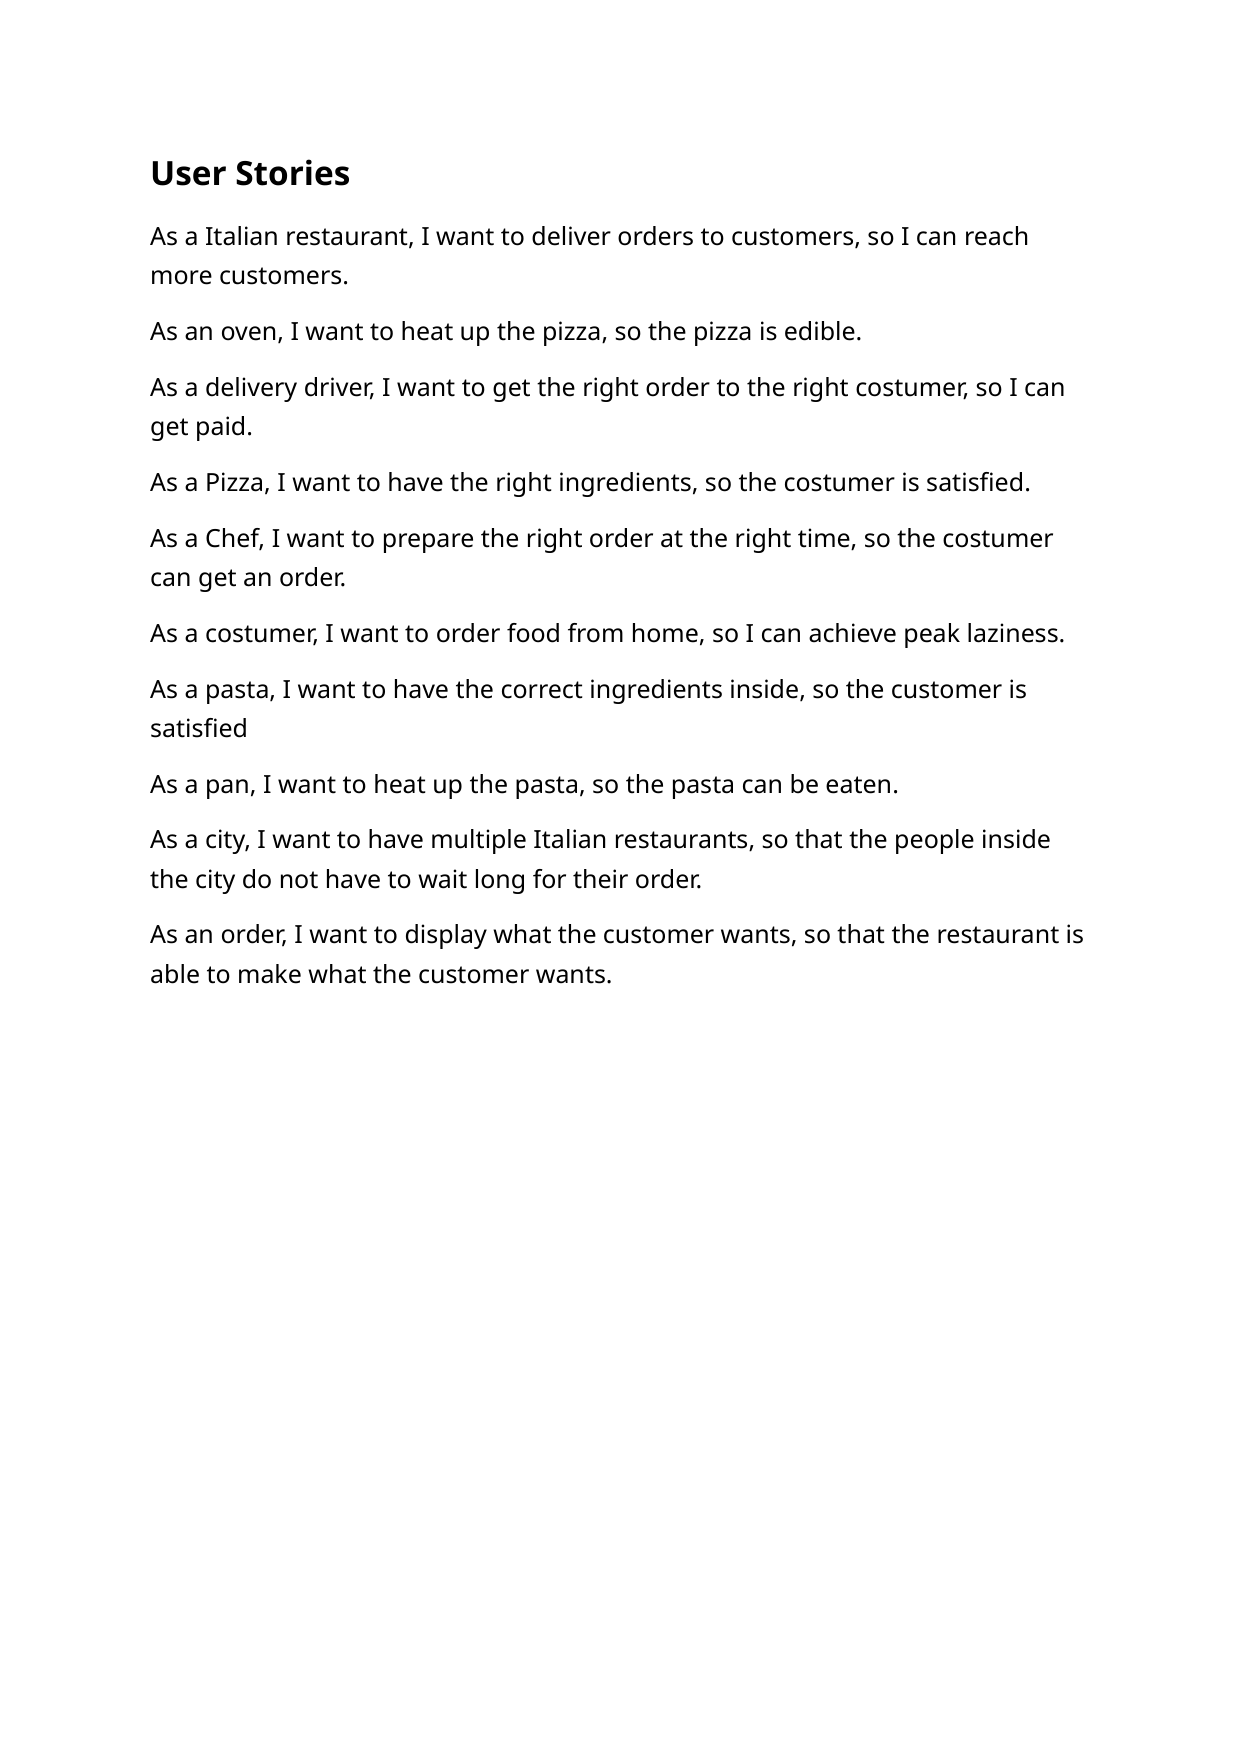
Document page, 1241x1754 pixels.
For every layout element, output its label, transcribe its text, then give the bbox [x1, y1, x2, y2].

text As a pasta, I want to have the correct ingredients inside, so the customer is satisfied [150, 671, 1090, 744]
text As a city, I want to have multiple Italian restaurants, so that the people inside the city do not have to wait long for their order. [150, 822, 1090, 895]
text User Stories [150, 150, 1090, 195]
text As an order, I want to display what the customer wants, so that the restaurant is able to make what the customer wants. [150, 917, 1090, 990]
text As a Pizza, I want to have the right ingredients, so the costumer is satisfied. [150, 465, 1090, 499]
text As a Chef, I want to prepare the right order at the right time, so the costumer can get an order. [150, 521, 1090, 594]
text As a costumer, I want to order food from home, so I can achieve peak laziness. [150, 616, 1090, 649]
text As a Italian restaurant, I want to deliver orders to customers, so I can reach more customers. [150, 219, 1090, 292]
text As an oven, I want to heat up the pizza, so the pizza is edible. [150, 314, 1090, 348]
text As a pan, I want to heat up the pasta, so the pasta can be eaten. [150, 766, 1090, 800]
text As a delivery driver, I want to get the right order to the right costumer, so I can get paid. [150, 370, 1090, 443]
